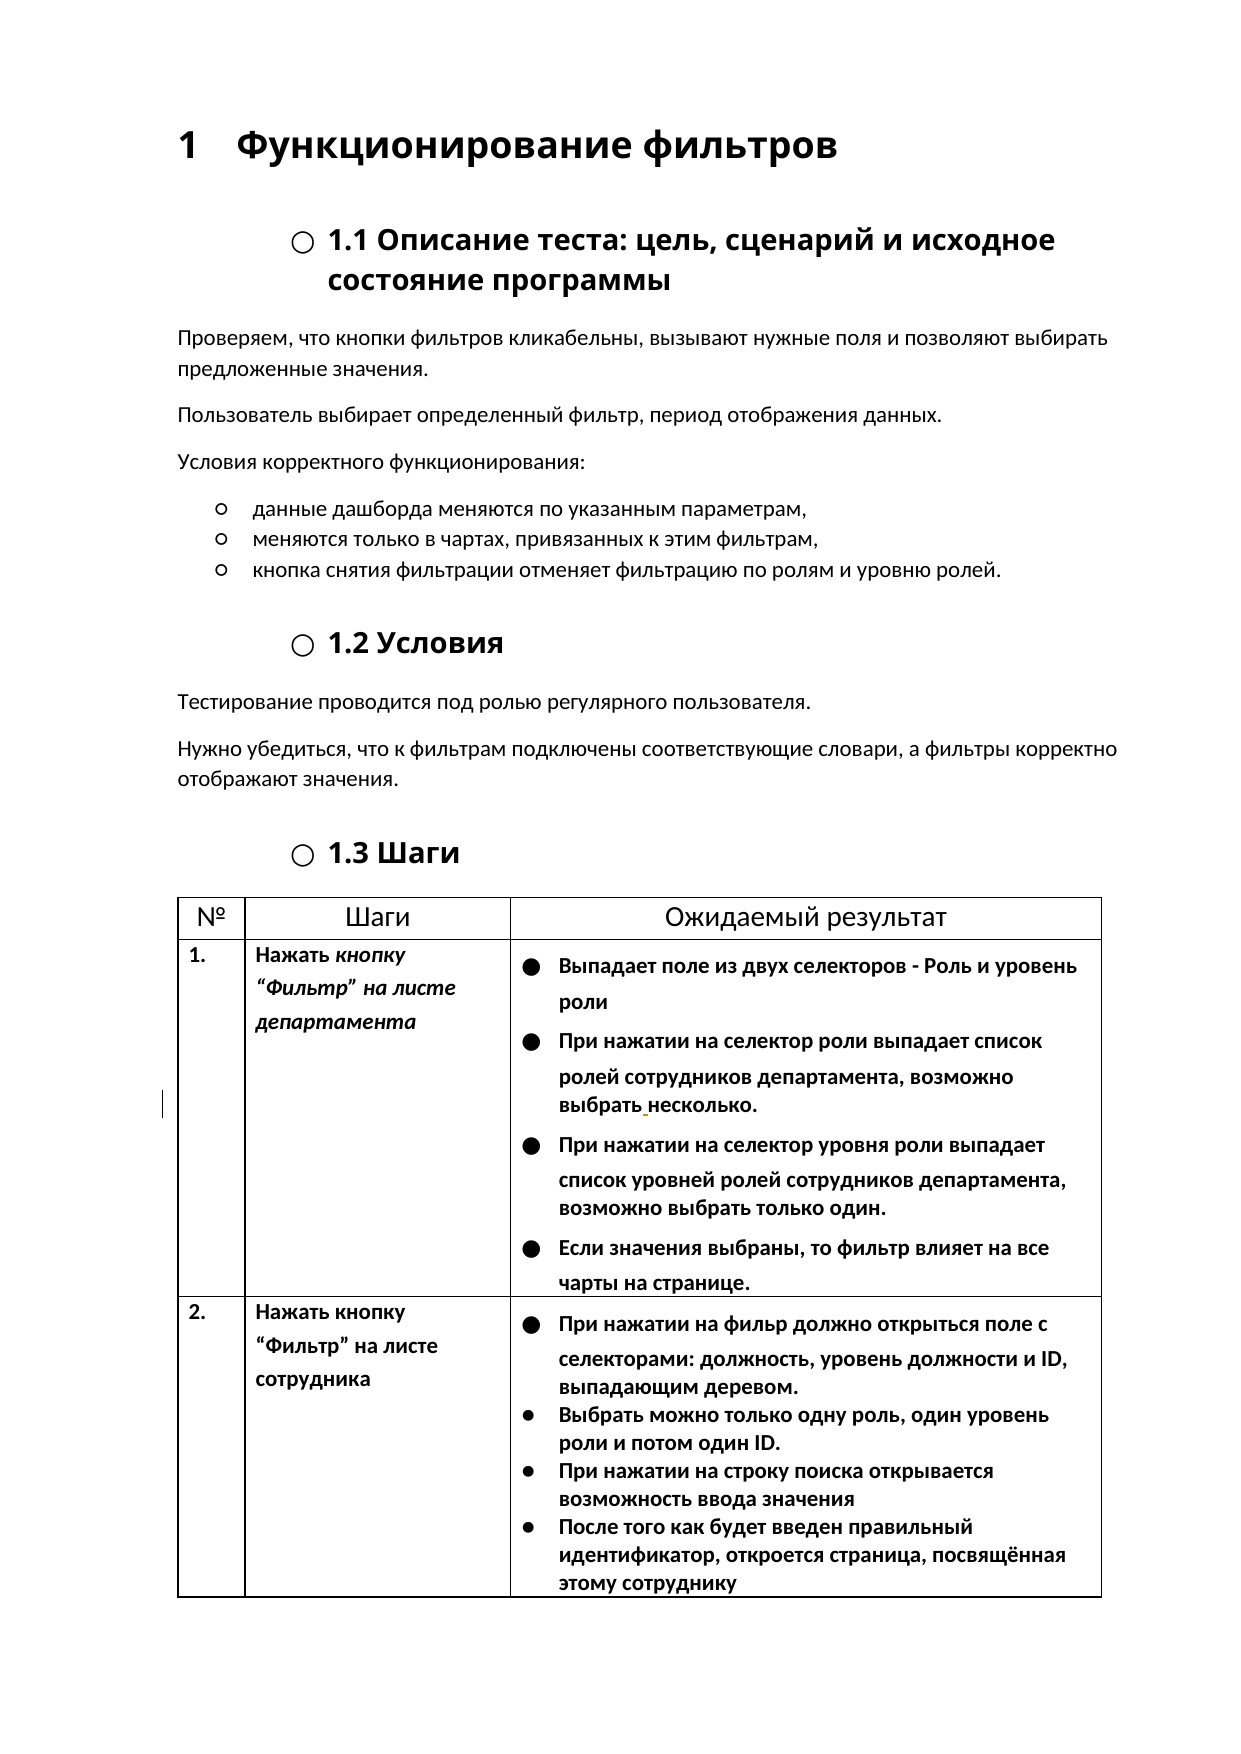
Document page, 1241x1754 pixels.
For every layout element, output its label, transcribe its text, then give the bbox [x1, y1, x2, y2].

table_cell При нажатии на фильр должно открыться поле с селекторами: должность, уровень должности и ID, выпадающим деревом. Выбрать можно только одну роль, один уровень роли и потом один ID. При нажатии на строку поиска открывается возможность ввода значения После того как будет введен правильный идентификатор, откроется страница, посвящённая этому сотруднику [511, 1297, 1101, 1596]
table_header Ожидаемый результат [511, 898, 1101, 939]
list меняются только в чартах, привязанных к этим фильтрам, [215, 524, 1152, 553]
subtitle 1.1 Описание теста: цель, сценарий и исходное состояние программы [290, 219, 1152, 298]
subtitle 1.3 Шаги [290, 832, 1152, 872]
list кнопка снятия фильтрации отменяет фильтрацию по ролям и уровню ролей. [215, 555, 1152, 583]
text Проверяем, что кнопки фильтров кликабельны, вызывают нужные поля и позволяют выбирать предложенные значения. [177, 323, 1152, 382]
table_cell Нажать кнопку “Фильтр” на листе департамента [246, 940, 510, 1296]
subtitle Функционирование фильтров [177, 118, 1152, 169]
table_cell Нажать кнопку “Фильтр” на листе сотрудника [246, 1297, 510, 1596]
text Условия корректного функционирования: [177, 447, 1152, 476]
text Нужно убедиться, что к фильтрам подключены соответствующие словари, а фильтры корректно отображают значения. [177, 734, 1152, 792]
list данные дашборда меняются по указанным параметрам, [215, 494, 1152, 522]
table_header № [179, 898, 244, 939]
table_cell 1. [179, 940, 244, 1296]
table_cell 2. [179, 1297, 244, 1596]
table_cell Выпадает поле из двух селекторов - Роль и уровень роли При нажатии на селектор роли выпадает список ролей сотрудников департамента, возможно выбратьнесколько. При нажатии на селектор уровня роли выпадает список уровней ролей сотрудников департамента, возможно выбрать только один. Если значения выбраны, то фильтр влияет на все чарты на странице. [511, 940, 1101, 1296]
text Пользователь выбирает определенный фильтр, период отображения данных. [177, 401, 1152, 429]
text Тестирование проводится под ролью регулярного пользователя. [177, 687, 1152, 715]
table_header Шаги [246, 898, 510, 939]
subtitle 1.2 Условия [290, 622, 1152, 662]
